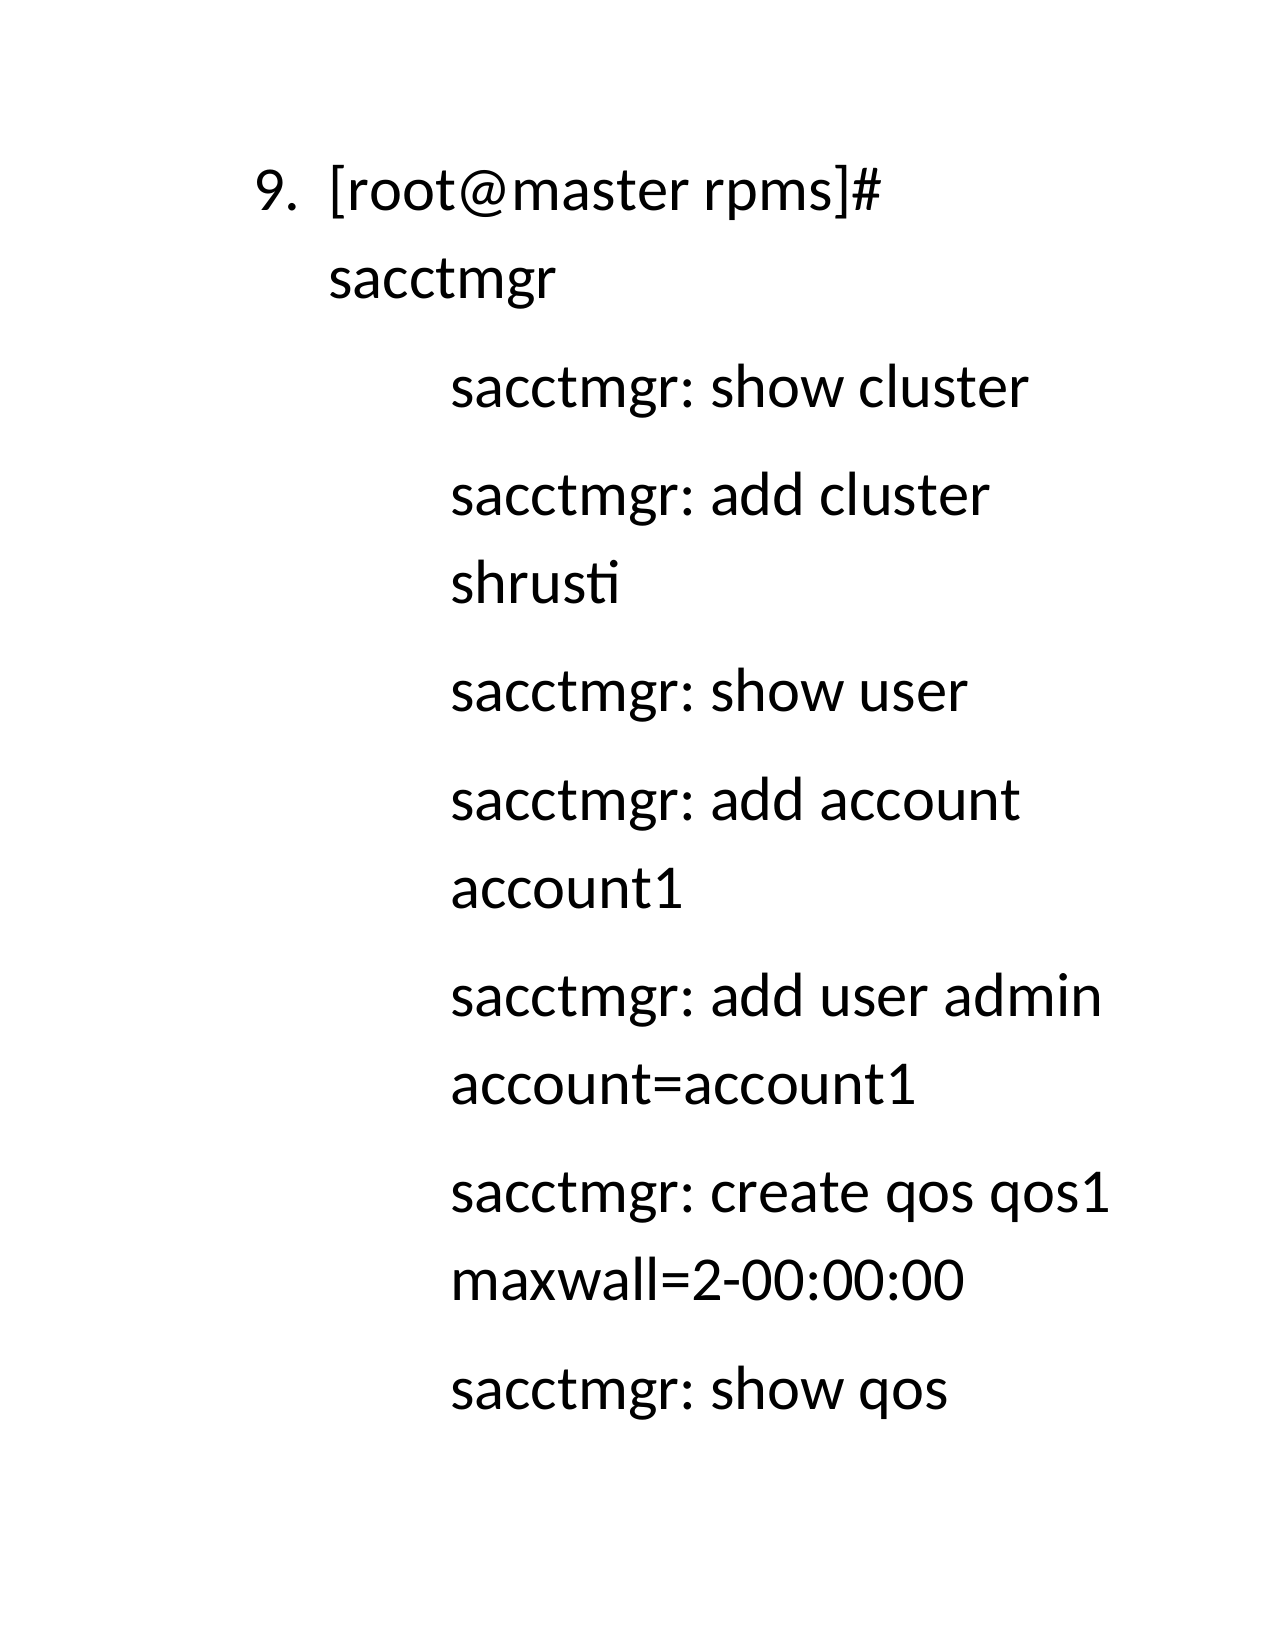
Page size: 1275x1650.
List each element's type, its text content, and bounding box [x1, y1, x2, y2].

text sacctmgr: add user admin account=account1 [450, 956, 1125, 1120]
text sacctmgr: show cluster [450, 346, 1125, 423]
list [root@master rpms]# sacctmgr [253, 150, 1125, 314]
text sacctmgr: show user [450, 651, 1125, 727]
text sacctmgr: add cluster shrusti [450, 455, 1125, 619]
text sacctmgr: create qos qos1 maxwall=2-00:00:00 [450, 1152, 1125, 1316]
text sacctmgr: add account account1 [450, 759, 1125, 924]
text sacctmgr: show qos [450, 1348, 1125, 1425]
